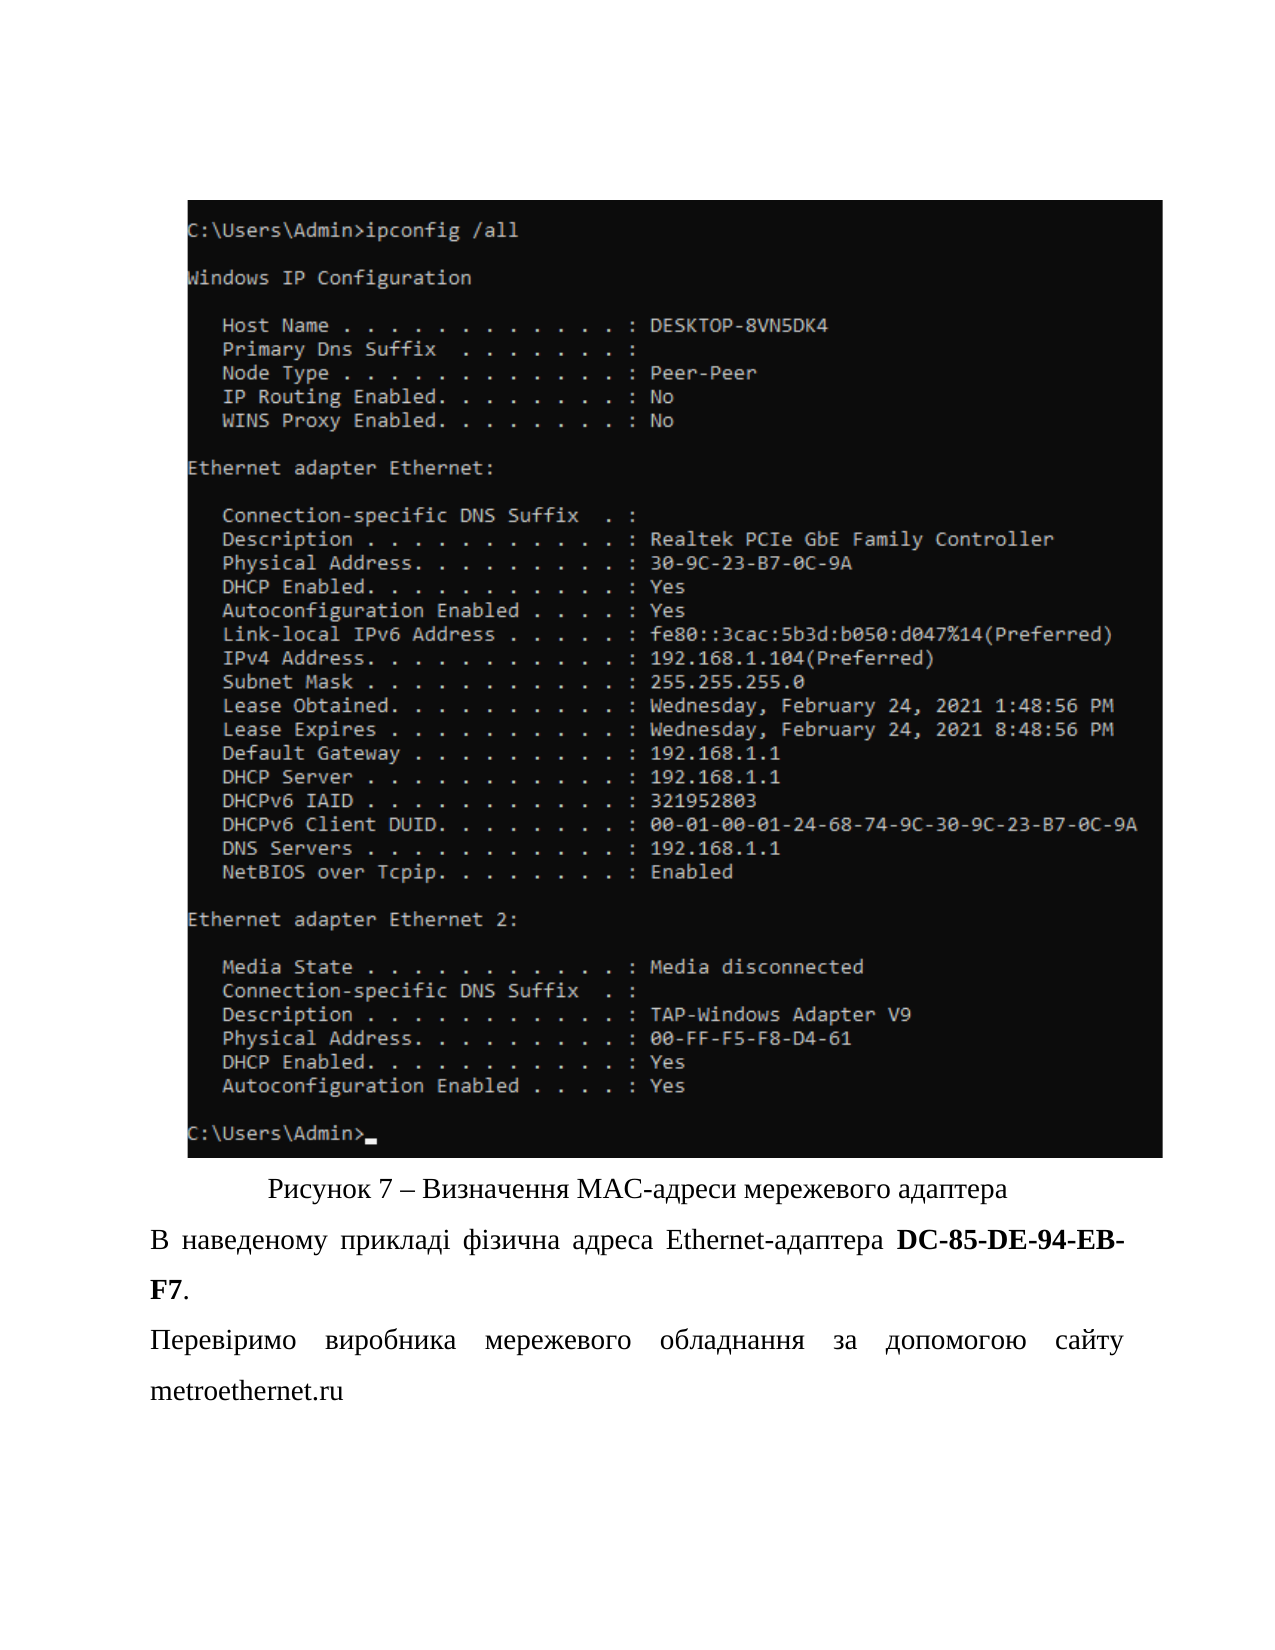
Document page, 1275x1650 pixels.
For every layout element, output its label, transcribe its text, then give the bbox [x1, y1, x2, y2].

text В наведеному прикладі фізична адреса Ethernet-адаптера DC-85-DE-94-EB-F7. [150, 1222, 1125, 1306]
picture [187, 200, 1163, 1158]
text Рисунок 7 – Визначення МАС-адреси мережевого адаптера [150, 1171, 1125, 1205]
text Перевіримо виробника мережевого обладнання за допомогою сайту metroethernet.ru [150, 1322, 1125, 1406]
